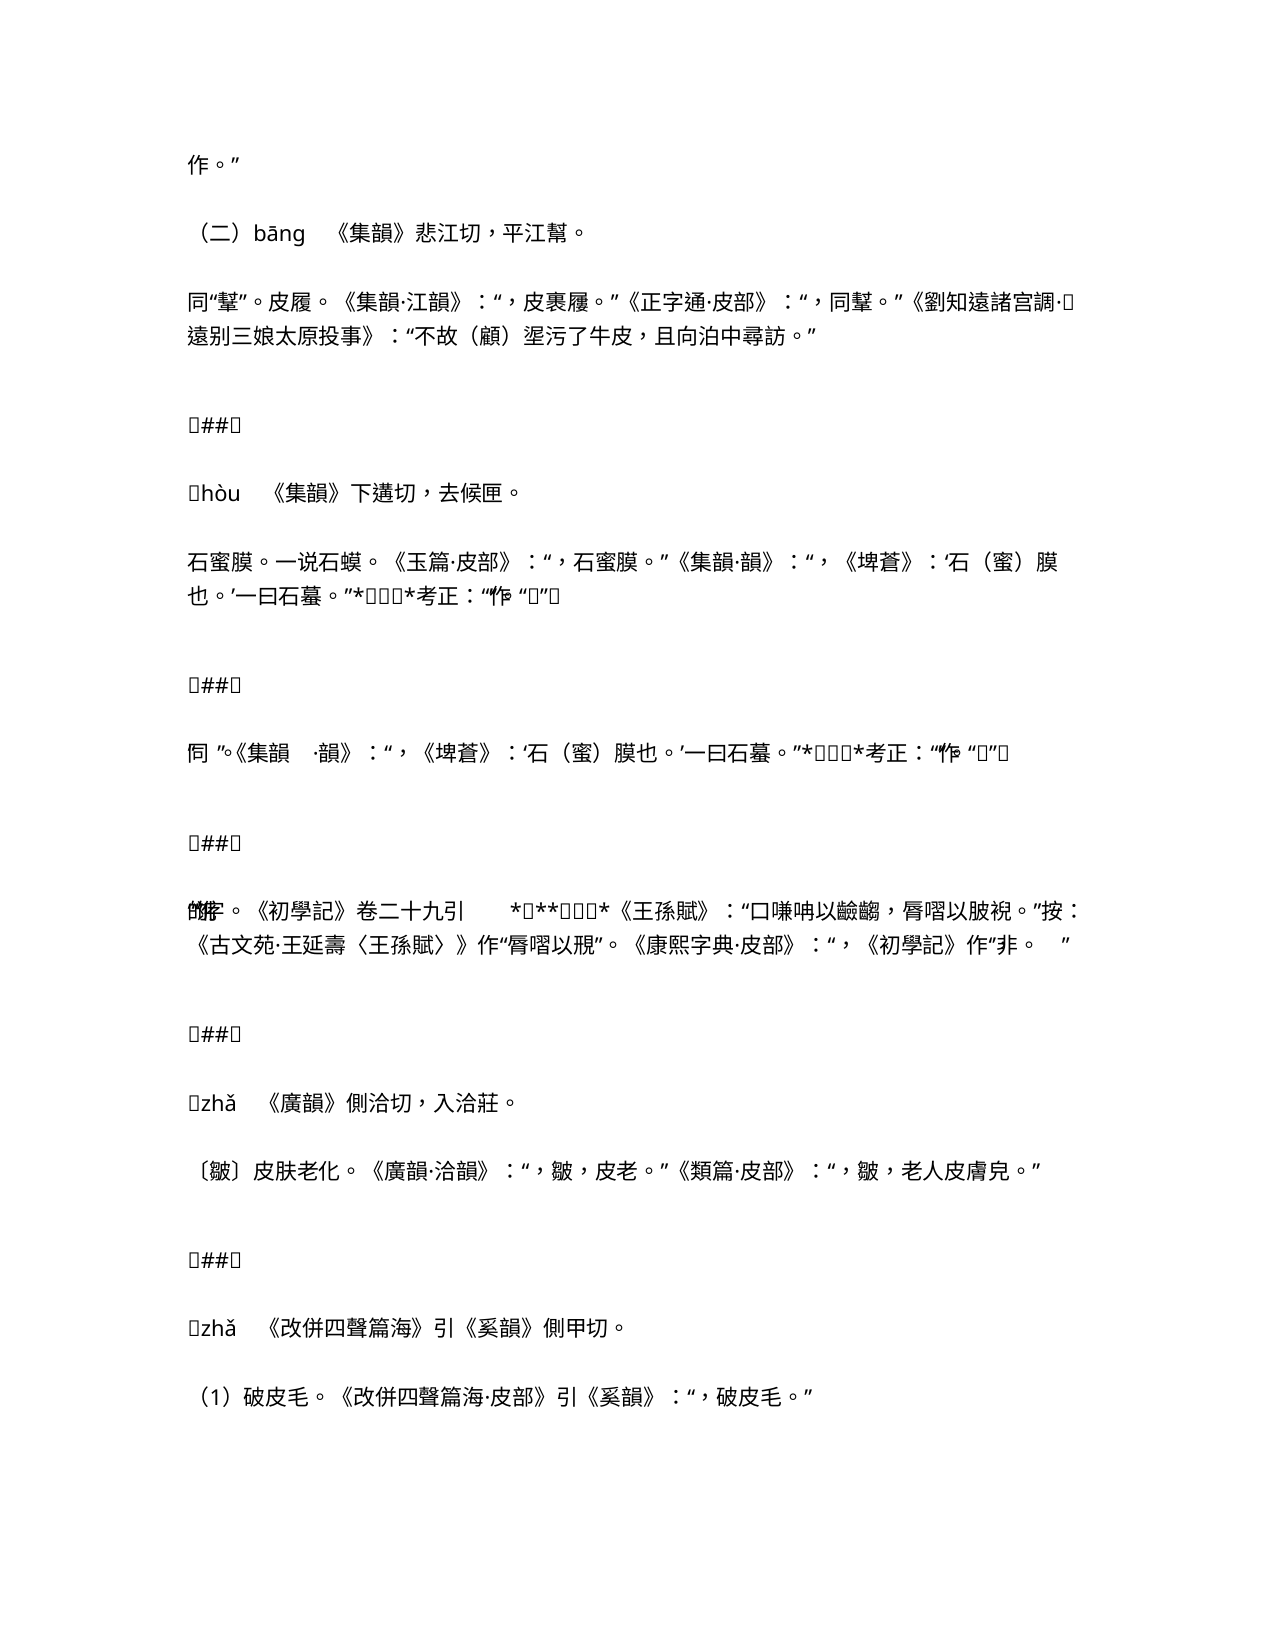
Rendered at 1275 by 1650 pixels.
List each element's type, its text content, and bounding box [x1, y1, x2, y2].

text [187, 1245, 1087, 1446]
text 𥀃##𥀃 𥀃hòu 《集韻》下遘切，去候匣。 石蜜膜。一说石蟆。《玉篇·皮部》：“𥀃，石蜜膜。”《集韻·𠊱韻》：“𥀄，《埤蒼》：‘石𧖅（蜜）膜也。’一曰石蟇。”*方成珪*考正：“𥀄”作“𥀃”。 [187, 410, 1087, 645]
text 𥀄##𥀄 𥀄同“𥀃”。《集韻·𠊱韻》：“𥀄，《埤蒼》：‘石𧖅（蜜）膜也。’一曰石蟇。”*方成珪*考正：“𥀄”作“𥀃”。 [187, 670, 1087, 802]
text 𥀇##𥀇 𥀇“𥀏”的讹字。《初學記》卷二十九引*漢**王延壽*《王孫賦》：“口嗛呥以䶨齺，脣𥀇㗩以䏢䘽。”按：《古文苑·王延壽〈王孫賦〉》作“脣𥀏㗩以𤿐䙹”。《康熙字典·皮部》：“𥀏，《初學記》作‘𥀇’，非。” [187, 827, 1087, 994]
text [187, 150, 1087, 385]
text 𥀈##𥀈 𥀈zhǎ 《廣韻》側洽切，入洽莊。 〔皺𥀈〕皮肤老化。《廣韻·洽韻》：“𥀈，皺𥀈，皮老。”《類篇·皮部》：“𥀈，皺𥀈，老人皮膚皃。” [187, 1019, 1087, 1220]
